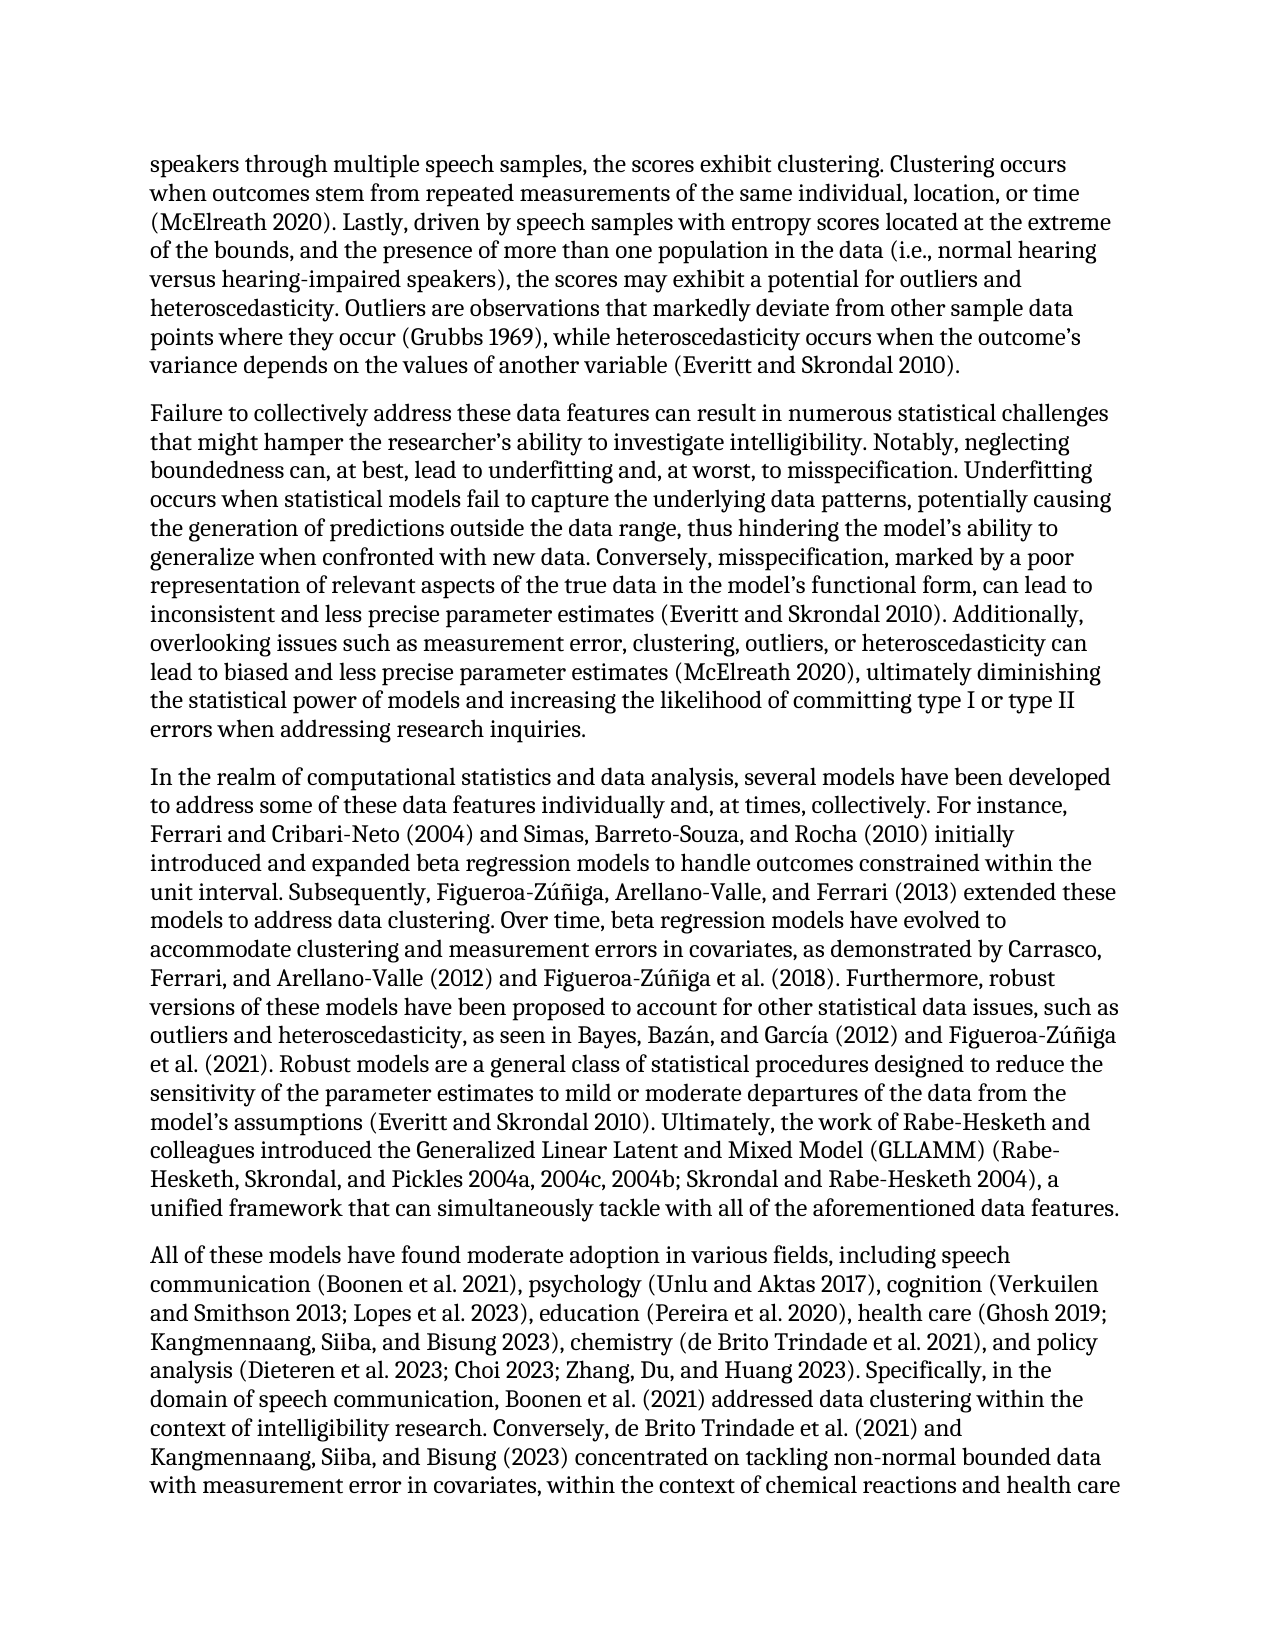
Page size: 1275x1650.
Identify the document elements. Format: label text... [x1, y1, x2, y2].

text In the realm of computational statistics and data analysis, several models have been developed to address some of these data features individually and, at times, collectively. For instance, Ferrari and Cribari-Neto (2004) and Simas, Barreto-Souza, and Rocha (2010) initially introduced and expanded beta regression models to handle outcomes constrained within the unit interval. Subsequently, Figueroa-Zúñiga, Arellano-Valle, and Ferrari (2013) extended these models to address data clustering. Over time, beta regression models have evolved to accommodate clustering and measurement errors in covariates, as demonstrated by Carrasco, Ferrari, and Arellano-Valle (2012) and Figueroa-Zúñiga et al. (2018). Furthermore, robust versions of these models have been proposed to account for other statistical data issues, such as outliers and heteroscedasticity, as seen in Bayes, Bazán, and García (2012) and Figueroa-Zúñiga et al. (2021). Robust models are a general class of statistical procedures designed to reduce the sensitivity of the parameter estimates to mild or moderate departures of the data from the model’s assumptions (Everitt and Skrondal 2010). Ultimately, the work of Rabe-Hesketh and colleagues introduced the Generalized Linear Latent and Mixed Model (GLLAMM) (Rabe-Hesketh, Skrondal, and Pickles 2004a, 2004c, 2004b; Skrondal and Rabe-Hesketh 2004), a unified framework that can simultaneously tackle with all of the aforementioned data features. [150, 762, 1125, 1222]
text Failure to collectively address these data features can result in numerous statistical challenges that might hamper the researcher’s ability to investigate intelligibility. Notably, neglecting boundedness can, at best, lead to underfitting and, at worst, to misspecification. Underfitting occurs when statistical models fail to capture the underlying data patterns, potentially causing the generation of predictions outside the data range, thus hindering the model’s ability to generalize when confronted with new data. Conversely, misspecification, marked by a poor representation of relevant aspects of the true data in the model’s functional form, can lead to inconsistent and less precise parameter estimates (Everitt and Skrondal 2010). Additionally, overlooking issues such as measurement error, clustering, outliers, or heteroscedasticity can lead to biased and less precise parameter estimates (McElreath 2020), ultimately diminishing the statistical power of models and increasing the likelihood of committing type I or type II errors when addressing research inquiries. [150, 399, 1125, 744]
